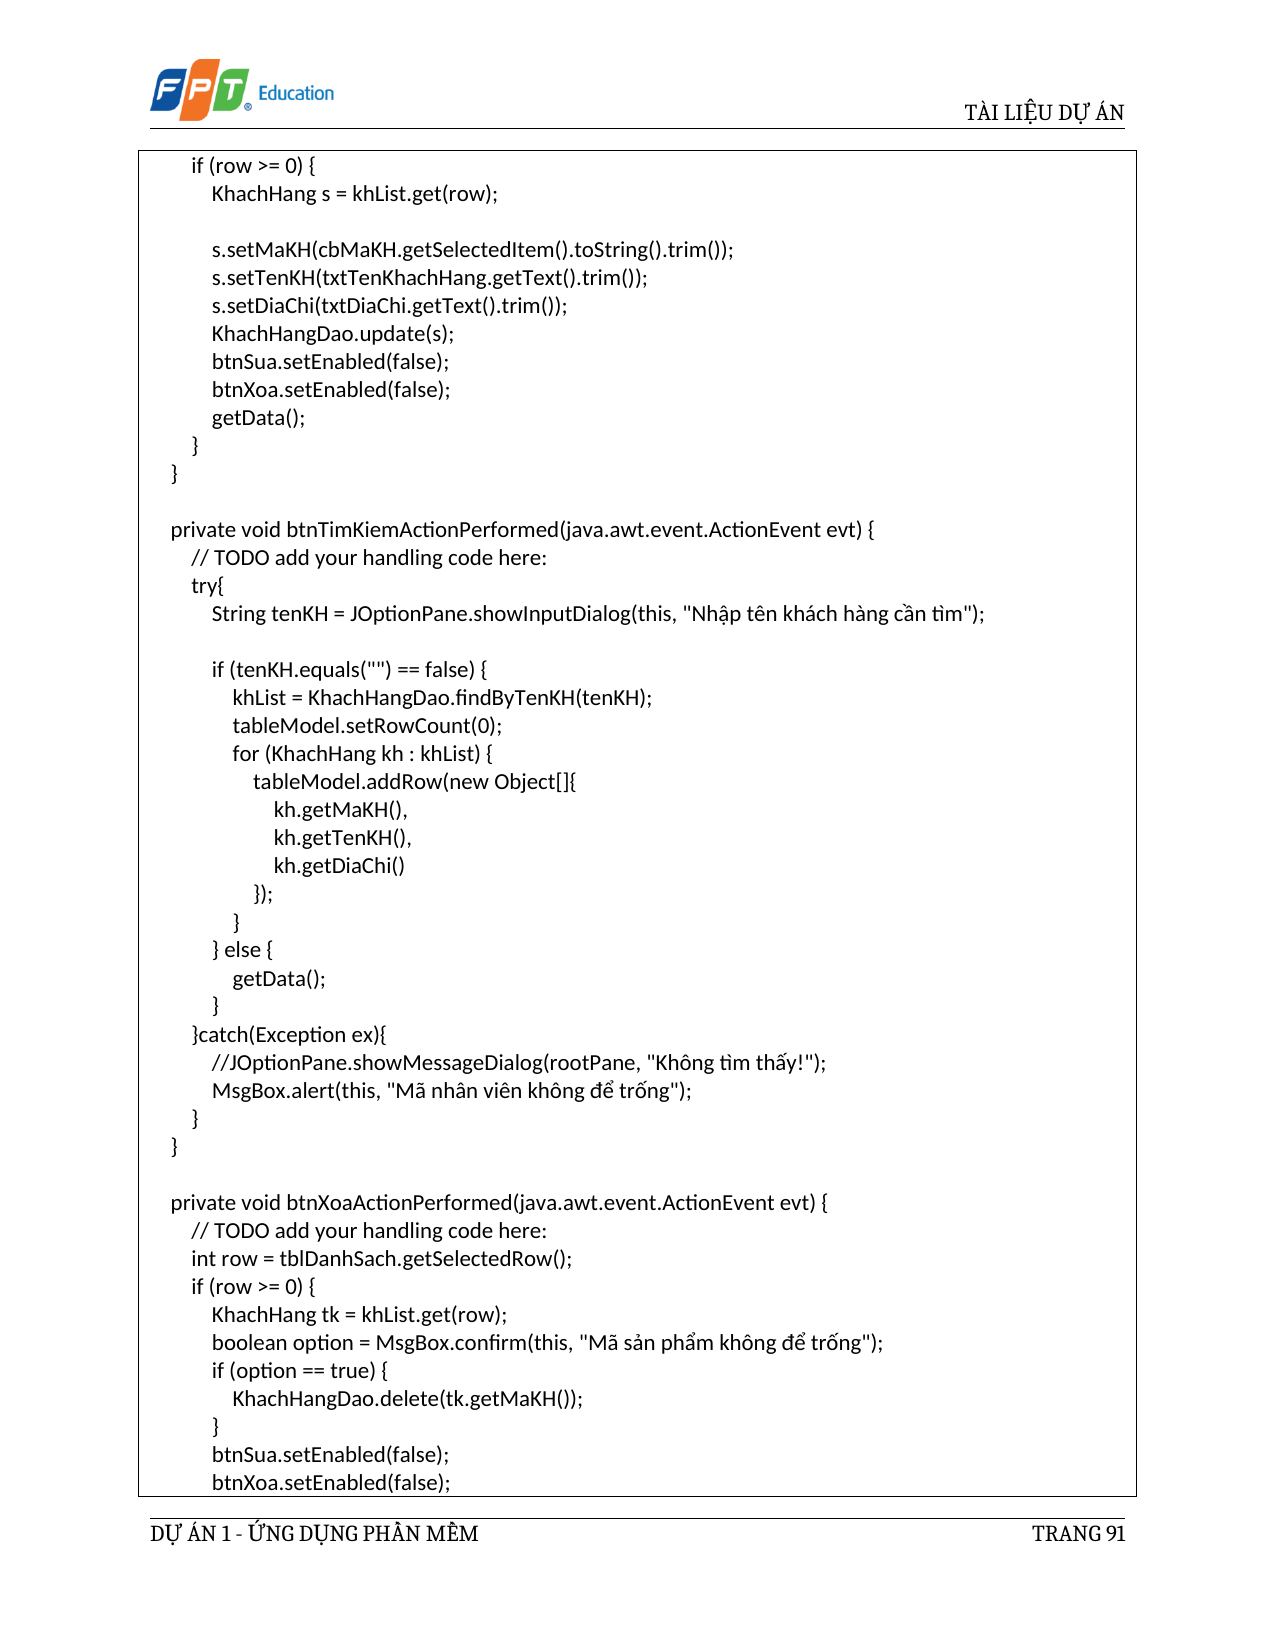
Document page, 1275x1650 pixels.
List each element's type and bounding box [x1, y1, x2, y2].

picture [150, 59, 336, 121]
table_header [139, 151, 1136, 1496]
